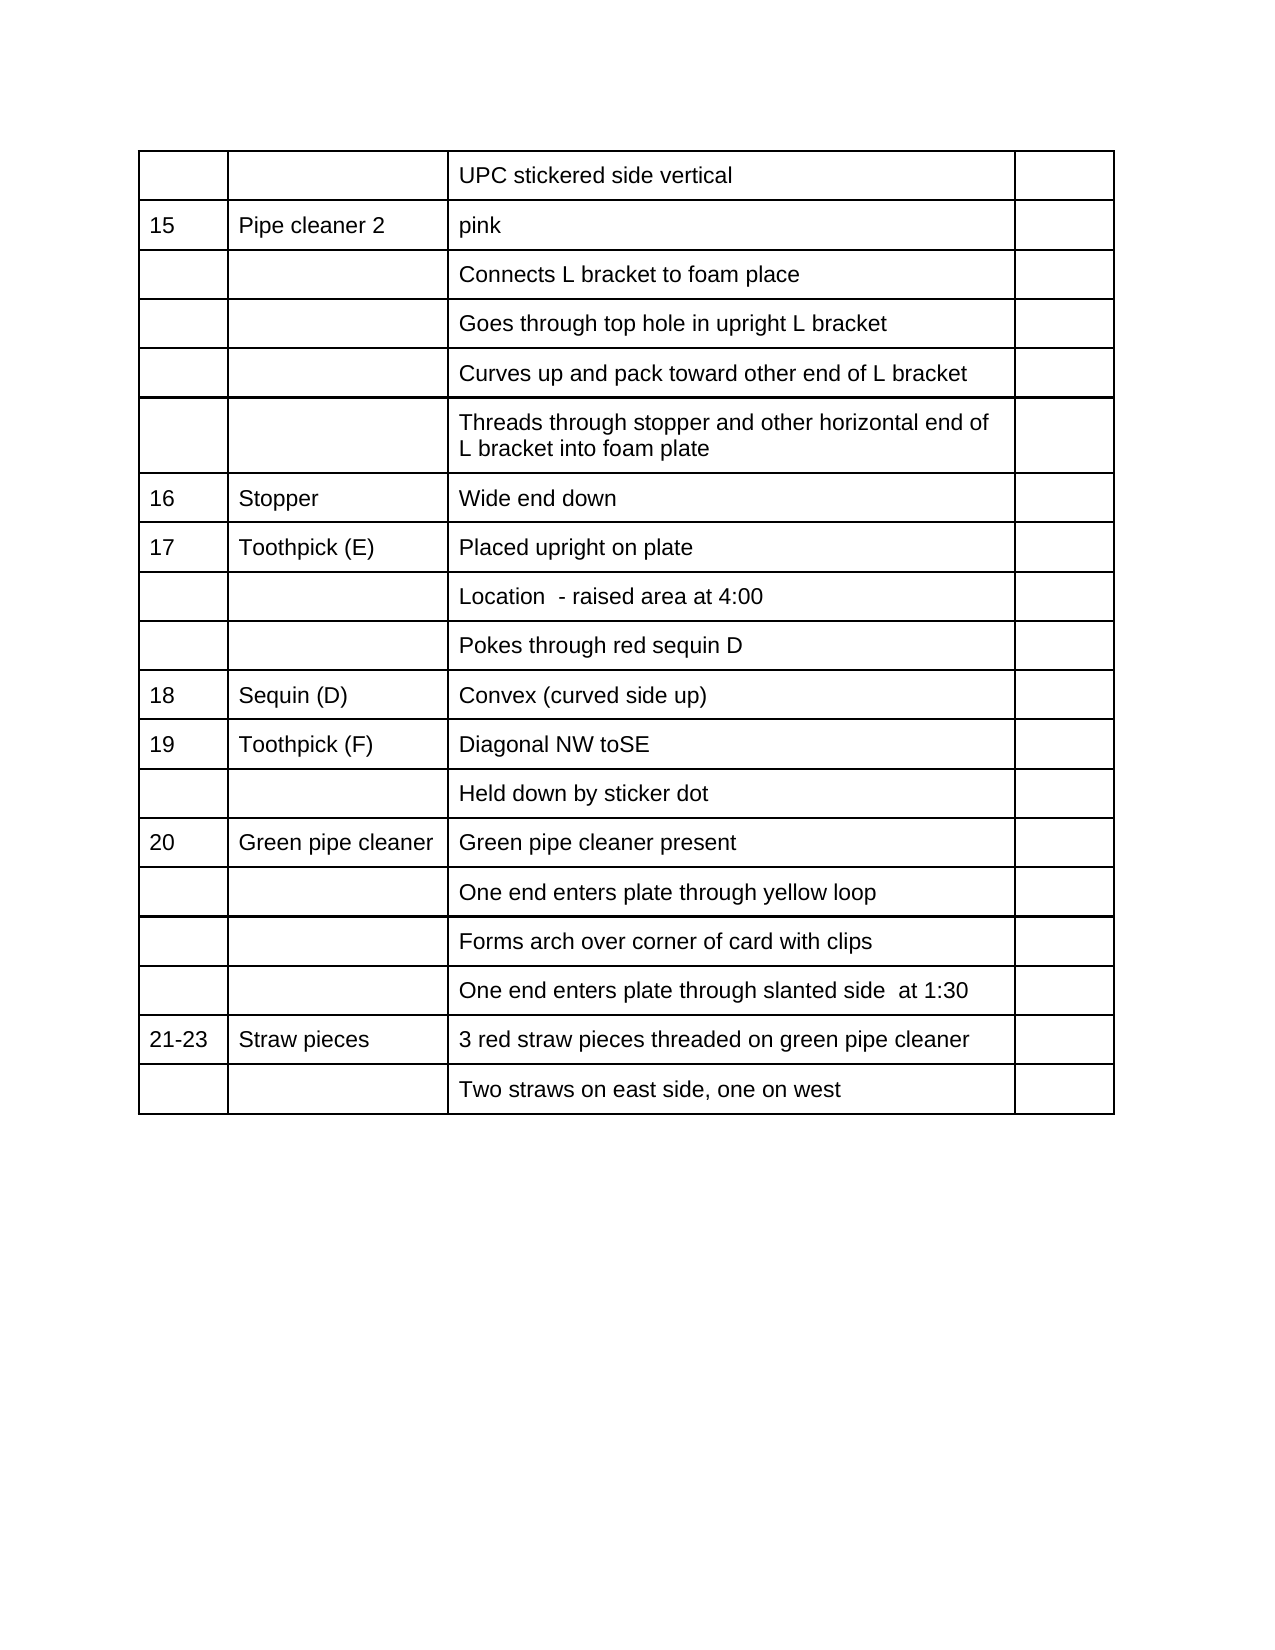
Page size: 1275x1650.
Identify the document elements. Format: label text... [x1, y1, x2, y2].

table_cell Forms arch over corner of card with clips [449, 918, 1014, 965]
table_cell [1016, 1065, 1113, 1112]
table_cell [229, 349, 447, 396]
table_cell Toothpick (F) [229, 720, 447, 768]
table_cell Held down by sticker dot [449, 770, 1014, 817]
table_cell Green pipe cleaner [229, 819, 447, 866]
table_cell 18 [140, 671, 227, 718]
table_cell [140, 152, 227, 199]
table_cell [229, 770, 447, 817]
table_cell [1016, 671, 1113, 718]
table_cell [140, 399, 227, 472]
table_cell [229, 573, 447, 620]
table_cell [1016, 523, 1113, 571]
table_cell 16 [140, 474, 227, 521]
table_cell [140, 918, 227, 965]
table_cell One end enters plate through slanted side at 1:30 [449, 967, 1014, 1014]
table_cell [140, 349, 227, 396]
table_cell [140, 770, 227, 817]
table_cell [1016, 868, 1113, 915]
table_cell [1016, 720, 1113, 768]
table_cell Two straws on east side, one on west [449, 1065, 1014, 1112]
table_cell [1016, 399, 1113, 472]
table_cell 20 [140, 819, 227, 866]
table_cell [1016, 152, 1113, 199]
table_cell [229, 967, 447, 1014]
table_cell 21-23 [140, 1016, 227, 1063]
table_cell [229, 300, 447, 347]
table_cell [229, 622, 447, 669]
table_cell Wide end down [449, 474, 1014, 521]
table_cell [229, 399, 447, 472]
table_cell 17 [140, 523, 227, 571]
table_cell [1016, 300, 1113, 347]
table_cell Stopper [229, 474, 447, 521]
table_cell [140, 251, 227, 298]
table_cell [229, 152, 447, 199]
table_cell Pokes through red sequin D [449, 622, 1014, 669]
table_cell Pipe cleaner 2 [229, 201, 447, 248]
table_cell [1016, 967, 1113, 1014]
table_cell [1016, 474, 1113, 521]
table_cell 19 [140, 720, 227, 768]
table_cell [140, 1065, 227, 1112]
table_cell [1016, 573, 1113, 620]
table_cell Toothpick (E) [229, 523, 447, 571]
table_cell UPC stickered side vertical [449, 152, 1014, 199]
table_cell Sequin (D) [229, 671, 447, 718]
table_cell [140, 967, 227, 1014]
table_cell [1016, 622, 1113, 669]
table_cell Curves up and pack toward other end of L bracket [449, 349, 1014, 396]
table_cell Placed upright on plate [449, 523, 1014, 571]
table_cell Location - raised area at 4:00 [449, 573, 1014, 620]
table_cell [140, 573, 227, 620]
table_cell pink [449, 201, 1014, 248]
table_cell Convex (curved side up) [449, 671, 1014, 718]
table_cell [229, 1065, 447, 1112]
table_cell [1016, 819, 1113, 866]
table_cell [229, 868, 447, 915]
table_cell [140, 300, 227, 347]
table_cell 15 [140, 201, 227, 248]
table_cell [1016, 251, 1113, 298]
table_cell [1016, 918, 1113, 965]
table_cell [1016, 201, 1113, 248]
table_cell [140, 622, 227, 669]
table_cell Threads through stopper and other horizontal end of L bracket into foam plate [449, 399, 1014, 472]
table_cell Goes through top hole in upright L bracket [449, 300, 1014, 347]
table_cell [140, 868, 227, 915]
table_cell [229, 918, 447, 965]
table_cell [229, 251, 447, 298]
table_cell Diagonal NW toSE [449, 720, 1014, 768]
table_cell Connects L bracket to foam place [449, 251, 1014, 298]
table_cell Green pipe cleaner present [449, 819, 1014, 866]
table_cell [1016, 770, 1113, 817]
table_cell [1016, 349, 1113, 396]
table_cell One end enters plate through yellow loop [449, 868, 1014, 915]
table_cell 3 red straw pieces threaded on green pipe cleaner [449, 1016, 1014, 1063]
table_cell Straw pieces [229, 1016, 447, 1063]
table_cell [1016, 1016, 1113, 1063]
